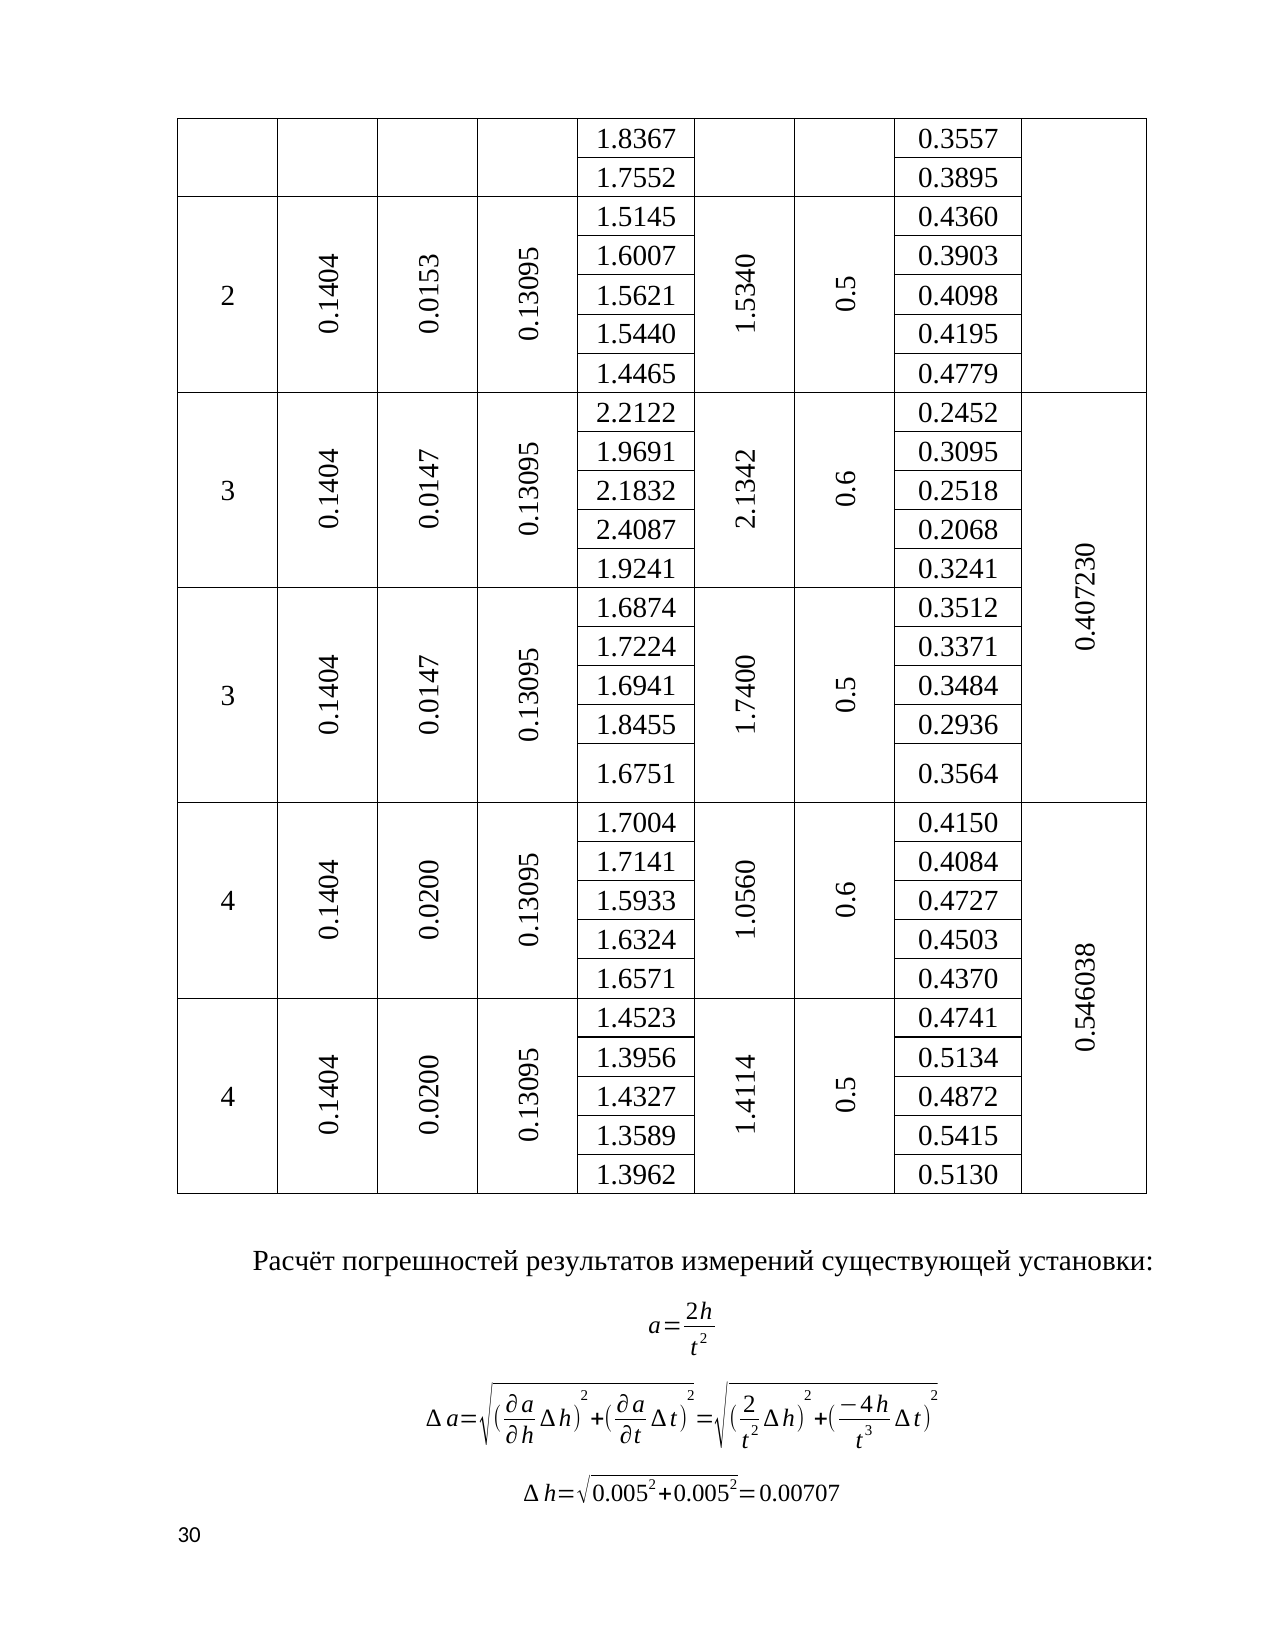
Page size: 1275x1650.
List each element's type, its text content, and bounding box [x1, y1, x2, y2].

table_cell 0.4503 [895, 920, 1021, 958]
table_cell 0.4872 [895, 1077, 1021, 1114]
table_cell 0.546038 [1022, 803, 1146, 1193]
table_cell 0.4084 [895, 842, 1021, 880]
table_cell 0.3895 [895, 158, 1021, 196]
table_cell 0.4727 [895, 881, 1021, 919]
table_cell 0.5130 [895, 1155, 1021, 1193]
table_cell 0.3371 [895, 627, 1021, 665]
table_cell 0.5 [795, 999, 894, 1193]
table_cell 2.1342 [695, 393, 794, 587]
table_cell 0.13095 [478, 197, 577, 392]
table_cell 0.3241 [895, 549, 1021, 587]
table_cell 0.6 [795, 803, 894, 997]
table_cell 2.1832 [578, 471, 694, 509]
table_cell 3 [178, 393, 277, 587]
table_cell 1.4523 [578, 999, 694, 1036]
table_cell 1.4465 [578, 354, 694, 392]
table_cell 1.3962 [578, 1155, 694, 1193]
table_cell 0.1404 [278, 803, 377, 997]
table_cell 4 [178, 999, 277, 1193]
table_cell 0.4370 [895, 959, 1021, 997]
table_cell 2.2122 [578, 393, 694, 431]
table_cell 0.0147 [378, 393, 477, 587]
table_cell 1.6324 [578, 920, 694, 958]
table_cell 0.6 [795, 393, 894, 587]
table_cell 0.0147 [378, 588, 477, 802]
table_cell 0.0200 [378, 803, 477, 997]
table_cell 0.4150 [895, 803, 1021, 841]
table_cell 0.2936 [895, 705, 1021, 743]
table_cell 0.3095 [895, 432, 1021, 470]
table_cell 0.2452 [895, 393, 1021, 431]
table_cell 0.5415 [895, 1116, 1021, 1154]
table_cell 2 [178, 197, 277, 392]
table_cell 0.4195 [895, 315, 1021, 352]
table_cell 0.5134 [895, 1038, 1021, 1076]
table_cell 1.5933 [578, 881, 694, 919]
table_cell 1.6751 [578, 744, 694, 802]
table_cell 0.4360 [895, 197, 1021, 235]
table_cell 1.7141 [578, 842, 694, 880]
table_cell 1.6874 [578, 588, 694, 626]
table_cell 0.0200 [378, 999, 477, 1193]
table_cell 1.8367 [578, 119, 694, 157]
table_cell 0.2068 [895, 510, 1021, 548]
table_cell 1.7400 [695, 588, 794, 802]
table_cell 3 [178, 588, 277, 802]
table_cell 0.0153 [378, 197, 477, 392]
table_cell 1.5440 [578, 315, 694, 352]
table_cell 0.2518 [895, 471, 1021, 509]
table_cell 1.7552 [578, 158, 694, 196]
table_cell 1.3956 [578, 1038, 694, 1076]
table_cell 0.4779 [895, 354, 1021, 392]
table_cell 0.13095 [478, 999, 577, 1193]
table_cell 0.13095 [478, 393, 577, 587]
table_cell 1.6571 [578, 959, 694, 997]
table_cell 1.7004 [578, 803, 694, 841]
text Расчёт погрешностей результатов измерений существующей установки: [177, 1243, 1186, 1276]
table_cell 1.5340 [695, 197, 794, 392]
table_cell 1.4114 [695, 999, 794, 1193]
table_cell 0.5 [795, 197, 894, 392]
table_cell 0.3557 [895, 119, 1021, 157]
table_cell 1.8455 [578, 705, 694, 743]
table_cell 0.407230 [1022, 393, 1146, 802]
table_cell 4 [178, 803, 277, 997]
table_cell 1.0560 [695, 803, 794, 997]
table_cell 0.3903 [895, 236, 1021, 274]
table_cell 1.9241 [578, 549, 694, 587]
table_cell 1.9691 [578, 432, 694, 470]
table_cell 0.3564 [895, 744, 1021, 802]
table_cell 0.4098 [895, 275, 1021, 313]
table_cell 2.4087 [578, 510, 694, 548]
table_cell 0.3484 [895, 666, 1021, 704]
table_cell 0.1404 [278, 393, 377, 587]
table_cell 1.7224 [578, 627, 694, 665]
table_cell 0.3512 [895, 588, 1021, 626]
table_cell 0.5 [795, 588, 894, 802]
table_cell 0.1404 [278, 588, 377, 802]
table_cell 0.1404 [278, 197, 377, 392]
table_cell 1.6941 [578, 666, 694, 704]
table_cell 0.4741 [895, 999, 1021, 1036]
table_cell 0.13095 [478, 803, 577, 997]
table_cell 1.5145 [578, 197, 694, 235]
table_cell 1.4327 [578, 1077, 694, 1114]
table_cell 1.6007 [578, 236, 694, 274]
table_cell 0.13095 [478, 588, 577, 802]
table_cell 1.5621 [578, 275, 694, 313]
table_cell 0.1404 [278, 999, 377, 1193]
table_cell 1.3589 [578, 1116, 694, 1154]
